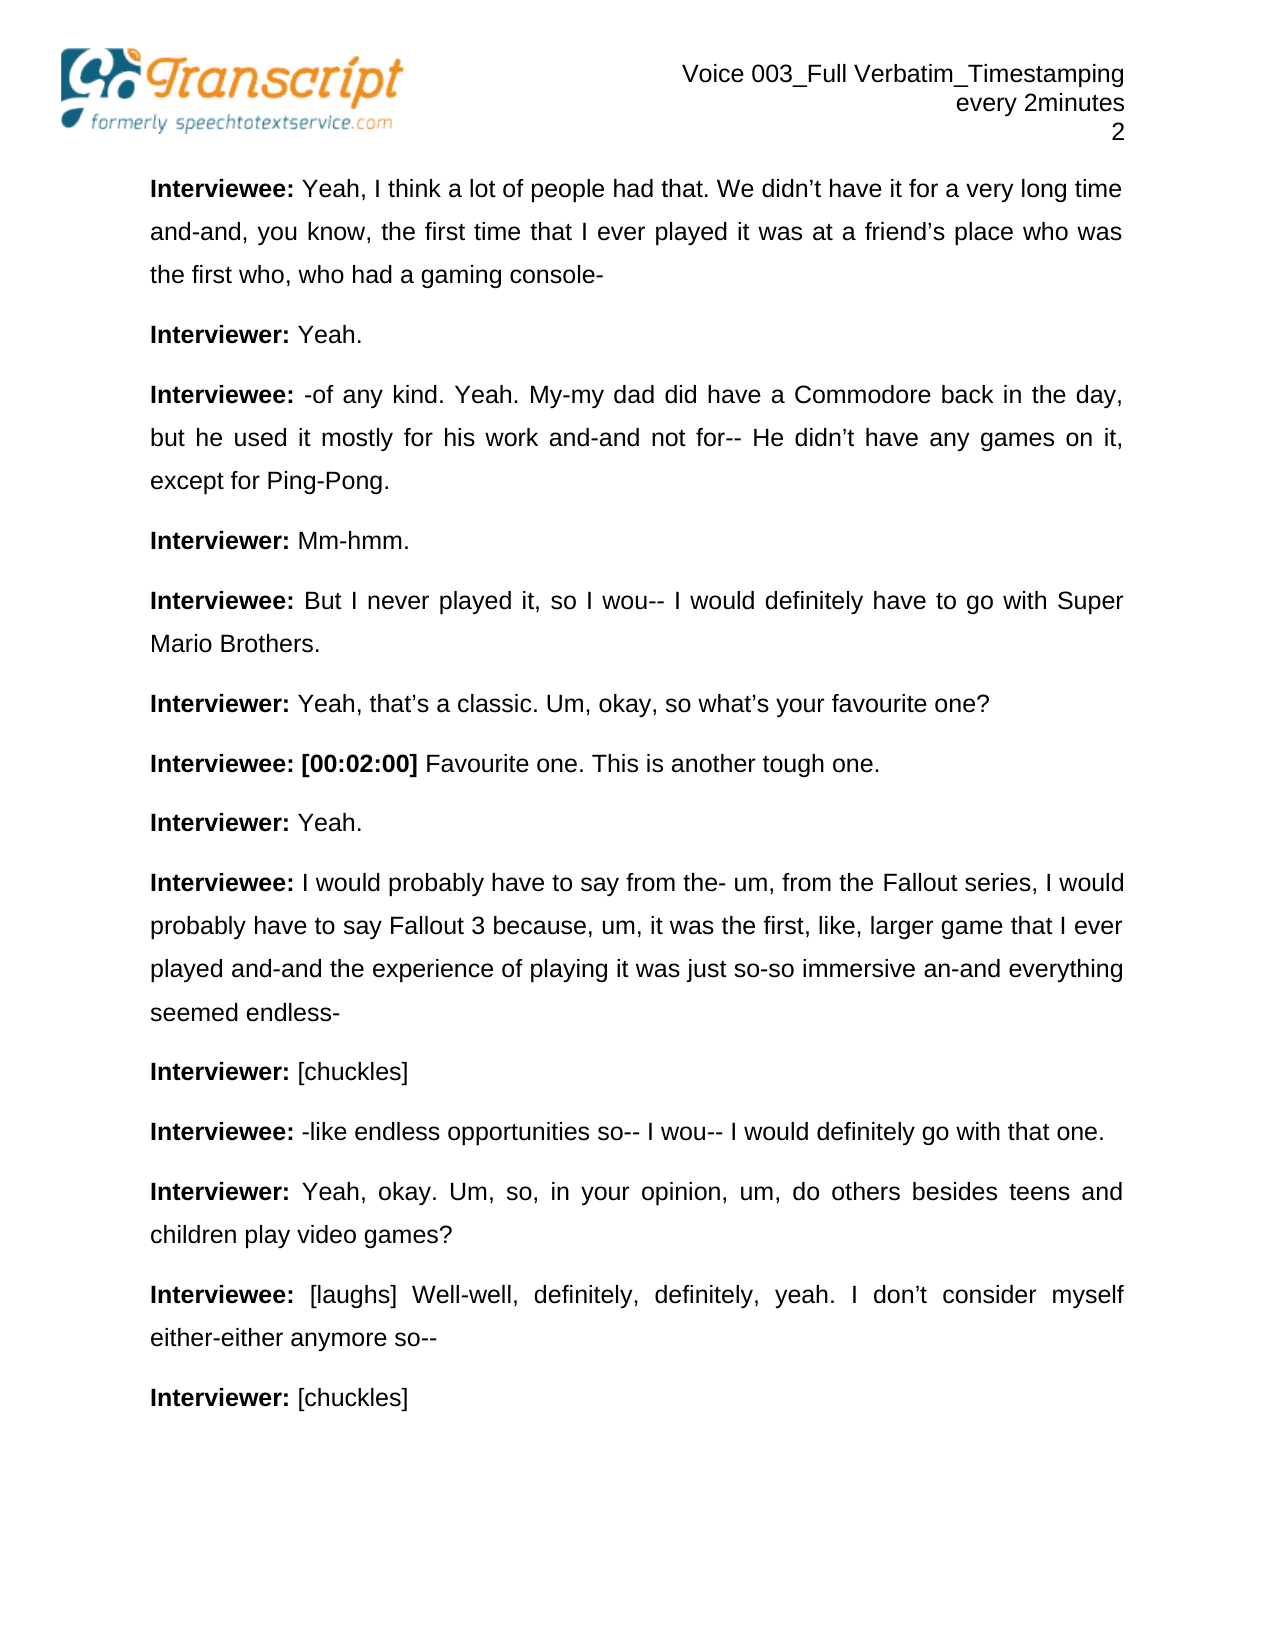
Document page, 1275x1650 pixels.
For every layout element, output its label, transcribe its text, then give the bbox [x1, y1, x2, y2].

text Interviewer: [chuckles] [150, 1383, 1125, 1411]
text Interviewer: [chuckles] [150, 1057, 1125, 1086]
text Interviewee: -of any kind. Yeah. My-my dad did have a Commodore back in the day, but he used it mostly for his work and-and not for-- He didn’t have any games on it, except for Ping-Pong. [150, 380, 1125, 495]
text Interviewee: [laughs] Well-well, definitely, definitely, yeah. I don’t consider myself either-either anymore so-- [150, 1280, 1125, 1352]
text Interviewee: But I never played it, so I wou-- I would definitely have to go with Super Mario Brothers. [150, 586, 1125, 658]
text Interviewer: Yeah, that’s a classic. Um, okay, so what’s your favourite one? [150, 689, 1125, 717]
text Interviewee: Yeah, I think a lot of people had that. We didn’t have it for a very long time and-and, you know, the first time that I ever played it was at a friend’s place who was the first who, who had a gaming console- [150, 174, 1125, 289]
text Interviewer: Yeah. [150, 320, 1125, 349]
text Interviewer: Mm-hmm. [150, 526, 1125, 555]
text Interviewer: Yeah, okay. Um, so, in your opinion, um, do others besides teens and children play video games? [150, 1177, 1125, 1249]
text Interviewee: I would probably have to say from the- um, from the Fallout series, I would probably have to say Fallout 3 because, um, it was the first, like, larger game that I ever played and-and the experience of playing it was just so-so immersive an-and everything seemed endless- [150, 868, 1125, 1026]
picture [61, 48, 405, 134]
text Interviewer: Yeah. [150, 808, 1125, 837]
text Interviewee: [00:02:00] Favourite one. This is another tough one. [150, 748, 1125, 777]
text Interviewee: -like endless opportunities so-- I wou-- I would definitely go with that one. [150, 1117, 1125, 1146]
